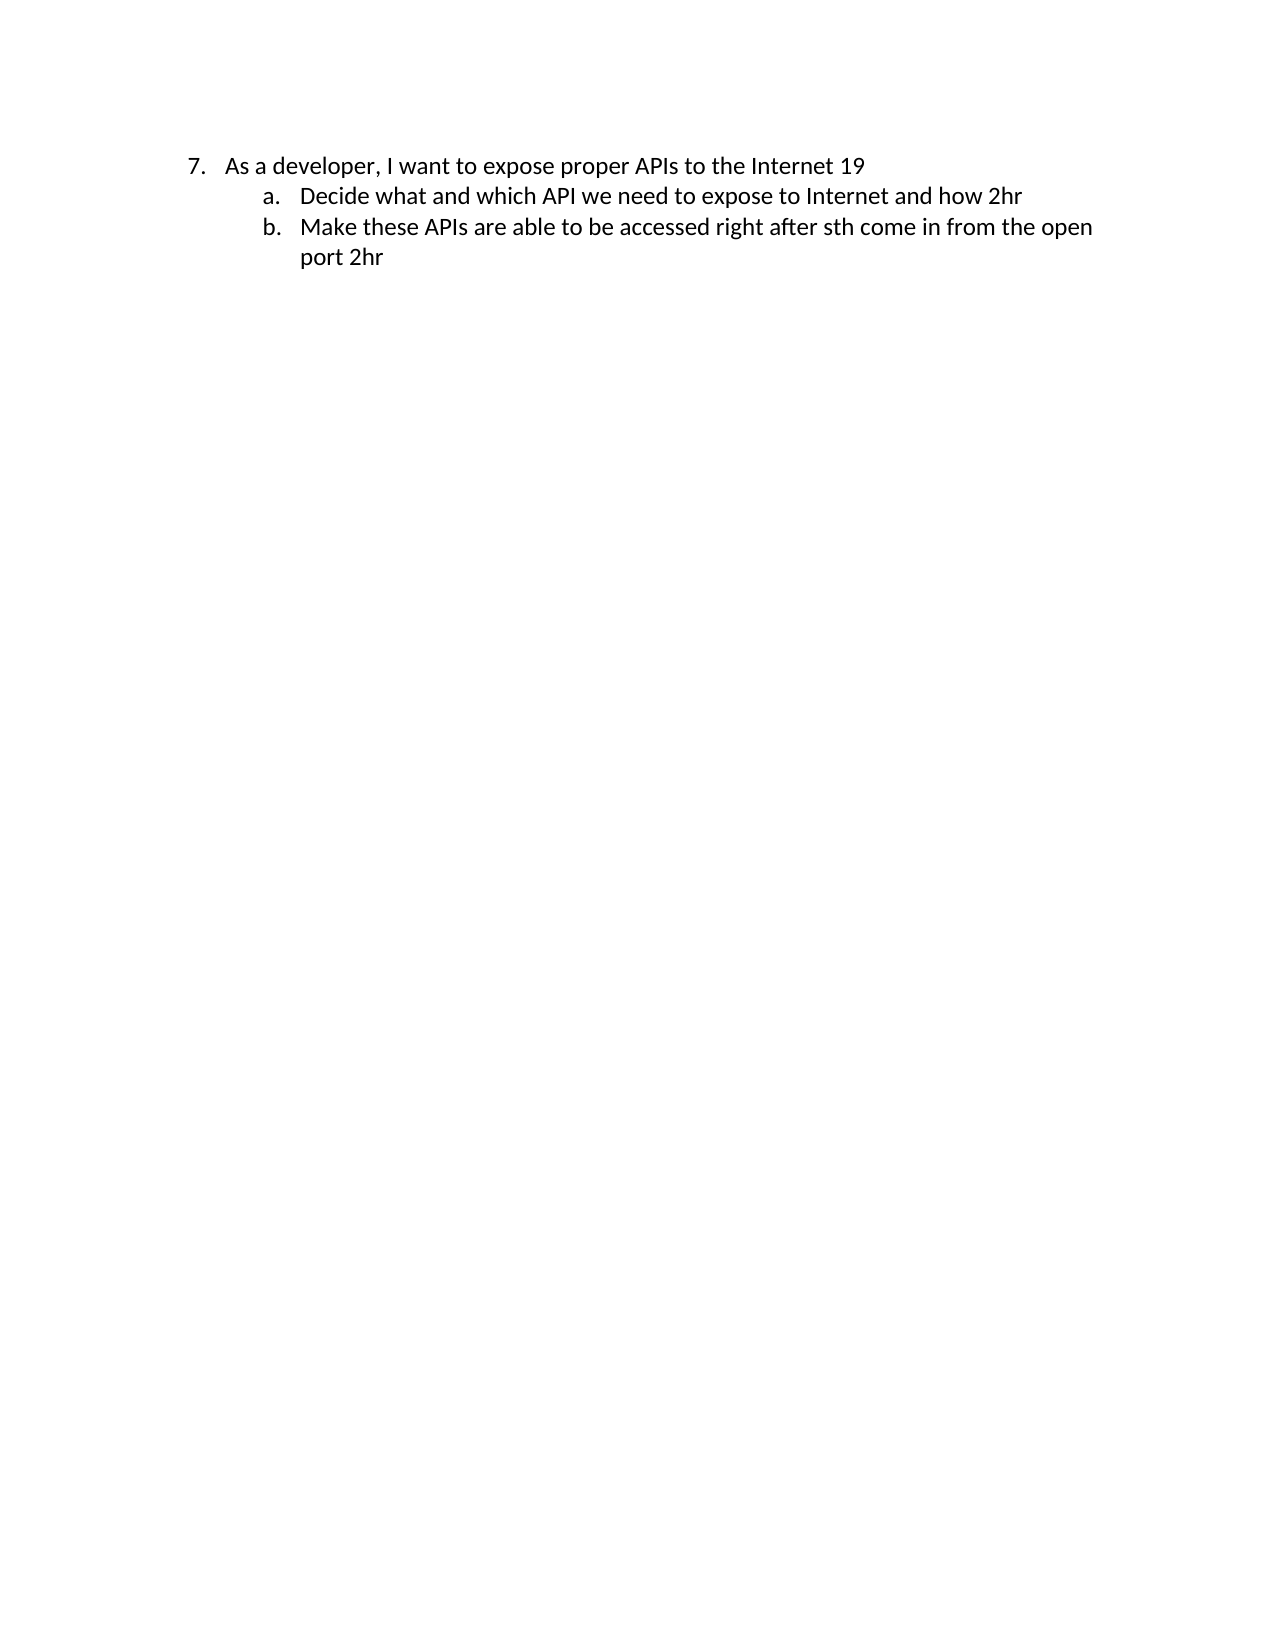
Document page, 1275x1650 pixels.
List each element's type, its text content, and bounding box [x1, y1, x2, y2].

list Decide what and which API we need to expose to Internet and how 2hr [262, 181, 1125, 211]
list As a developer, I want to expose proper APIs to the Internet 19 [187, 150, 1125, 181]
list Make these APIs are able to be accessed right after sth come in from the open port 2hr [262, 211, 1125, 272]
